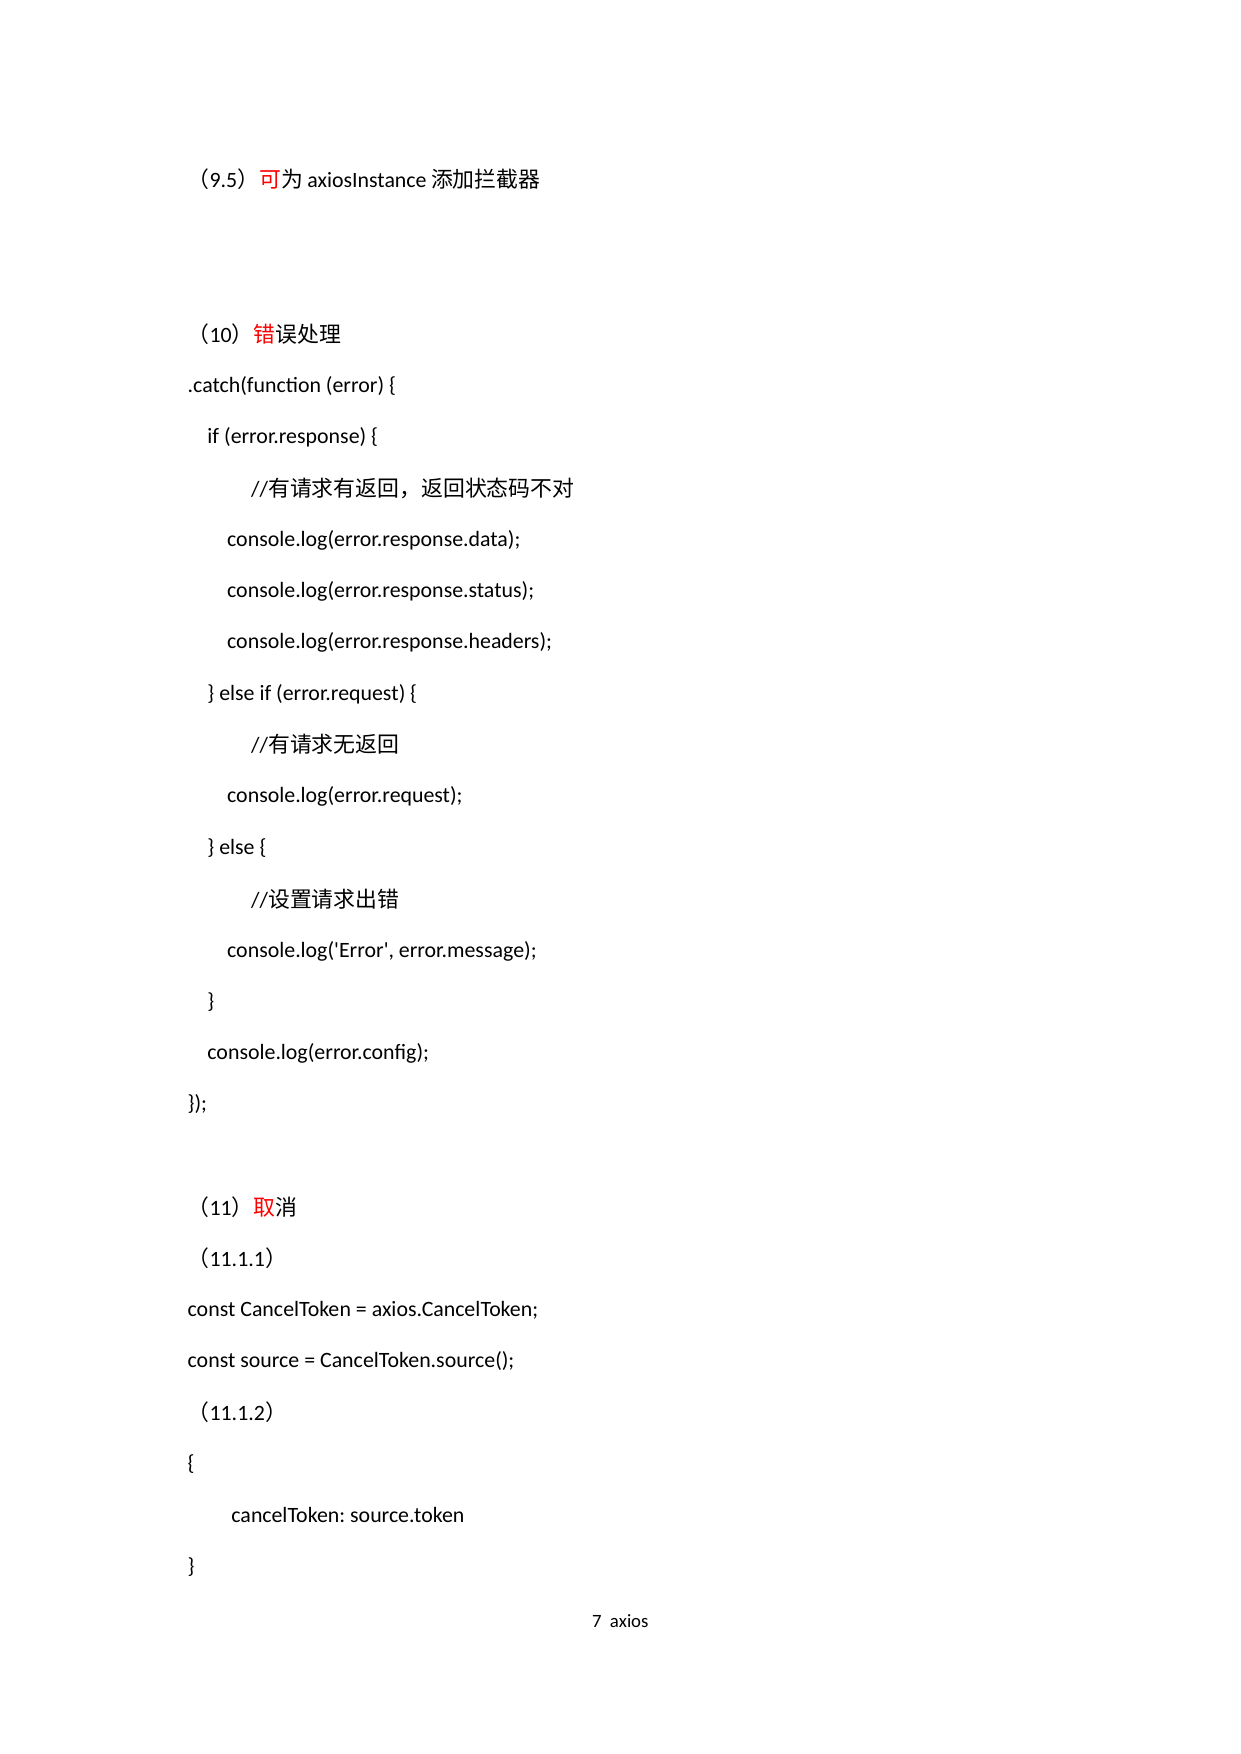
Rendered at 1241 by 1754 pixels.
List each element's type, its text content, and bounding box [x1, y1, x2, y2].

text console.log(error.response.data); [187, 522, 1053, 554]
text console.log(error.response.headers); [187, 624, 1053, 657]
text const CancelToken = axios.CancelToken; [187, 1292, 1053, 1325]
text console.log(error.request); [187, 779, 1053, 811]
text //有请求有返回，返回状态码不对 [187, 470, 1053, 503]
text } [187, 984, 1053, 1017]
text { [187, 1447, 1053, 1479]
text （11）取消 [187, 1189, 1053, 1222]
text const source = CancelToken.source(); [187, 1344, 1053, 1376]
text //设置请求出错 [187, 881, 1053, 914]
text cancelToken: source.token [187, 1498, 1053, 1530]
text （11.1.2） [187, 1395, 1053, 1427]
text .catch(function (error) { [187, 368, 1053, 400]
text } [187, 1549, 1053, 1582]
text if (error.response) { [187, 419, 1053, 452]
text }); [187, 1087, 1053, 1119]
text } else if (error.request) { [187, 676, 1053, 708]
text } else { [187, 830, 1053, 862]
text console.log(error.config); [187, 1035, 1053, 1068]
text （9.5）可为axiosInstance添加拦截器 [187, 162, 1053, 194]
text （11.1.1） [187, 1241, 1053, 1273]
text //有请求无返回 [187, 727, 1053, 759]
text console.log('Error', error.message); [187, 933, 1053, 965]
text console.log(error.response.status); [187, 573, 1053, 606]
text （10）错误处理 [187, 316, 1053, 349]
